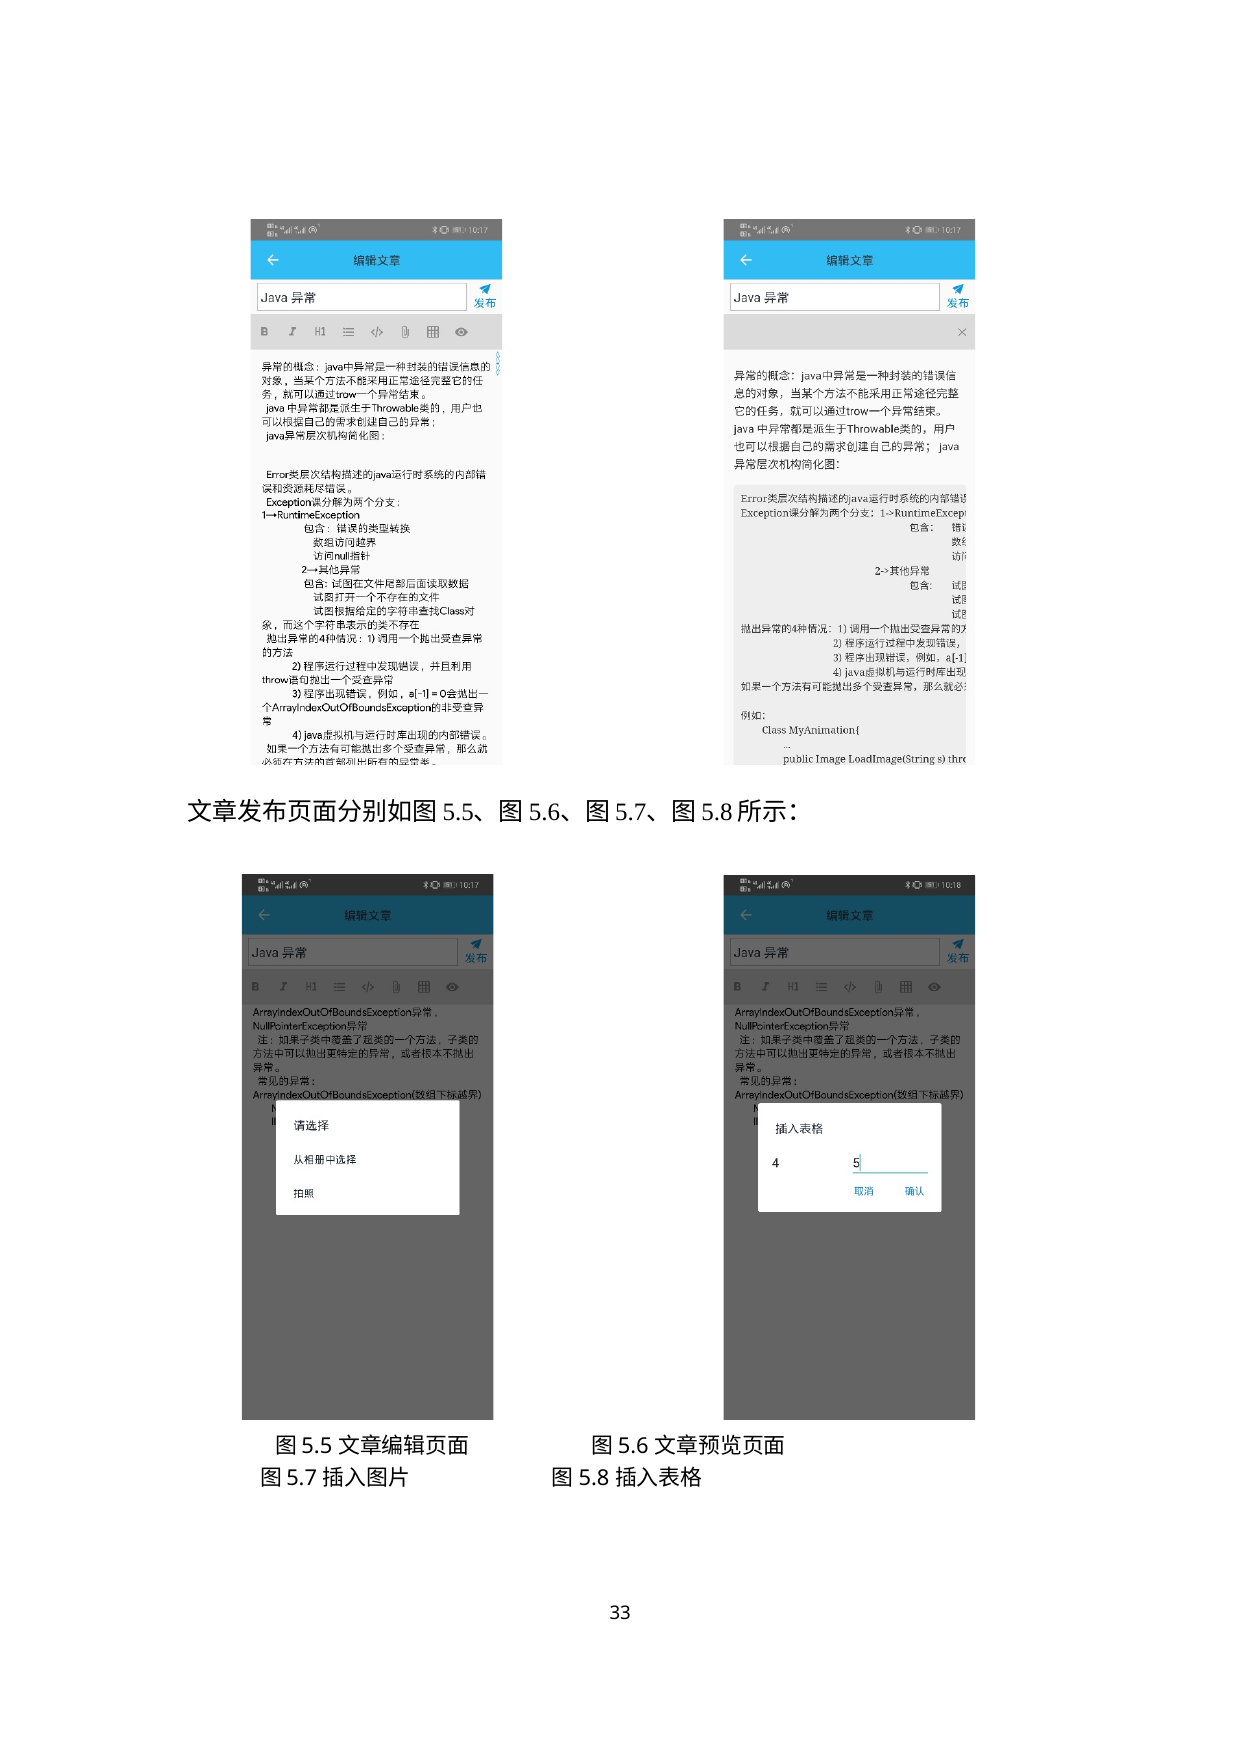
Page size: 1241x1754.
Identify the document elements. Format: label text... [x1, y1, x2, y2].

picture [723, 219, 976, 765]
picture [723, 875, 976, 1420]
picture [250, 219, 503, 765]
text 图5.7 插入图片 图5.8 插入表格 [187, 1460, 1053, 1492]
picture [241, 874, 494, 1420]
